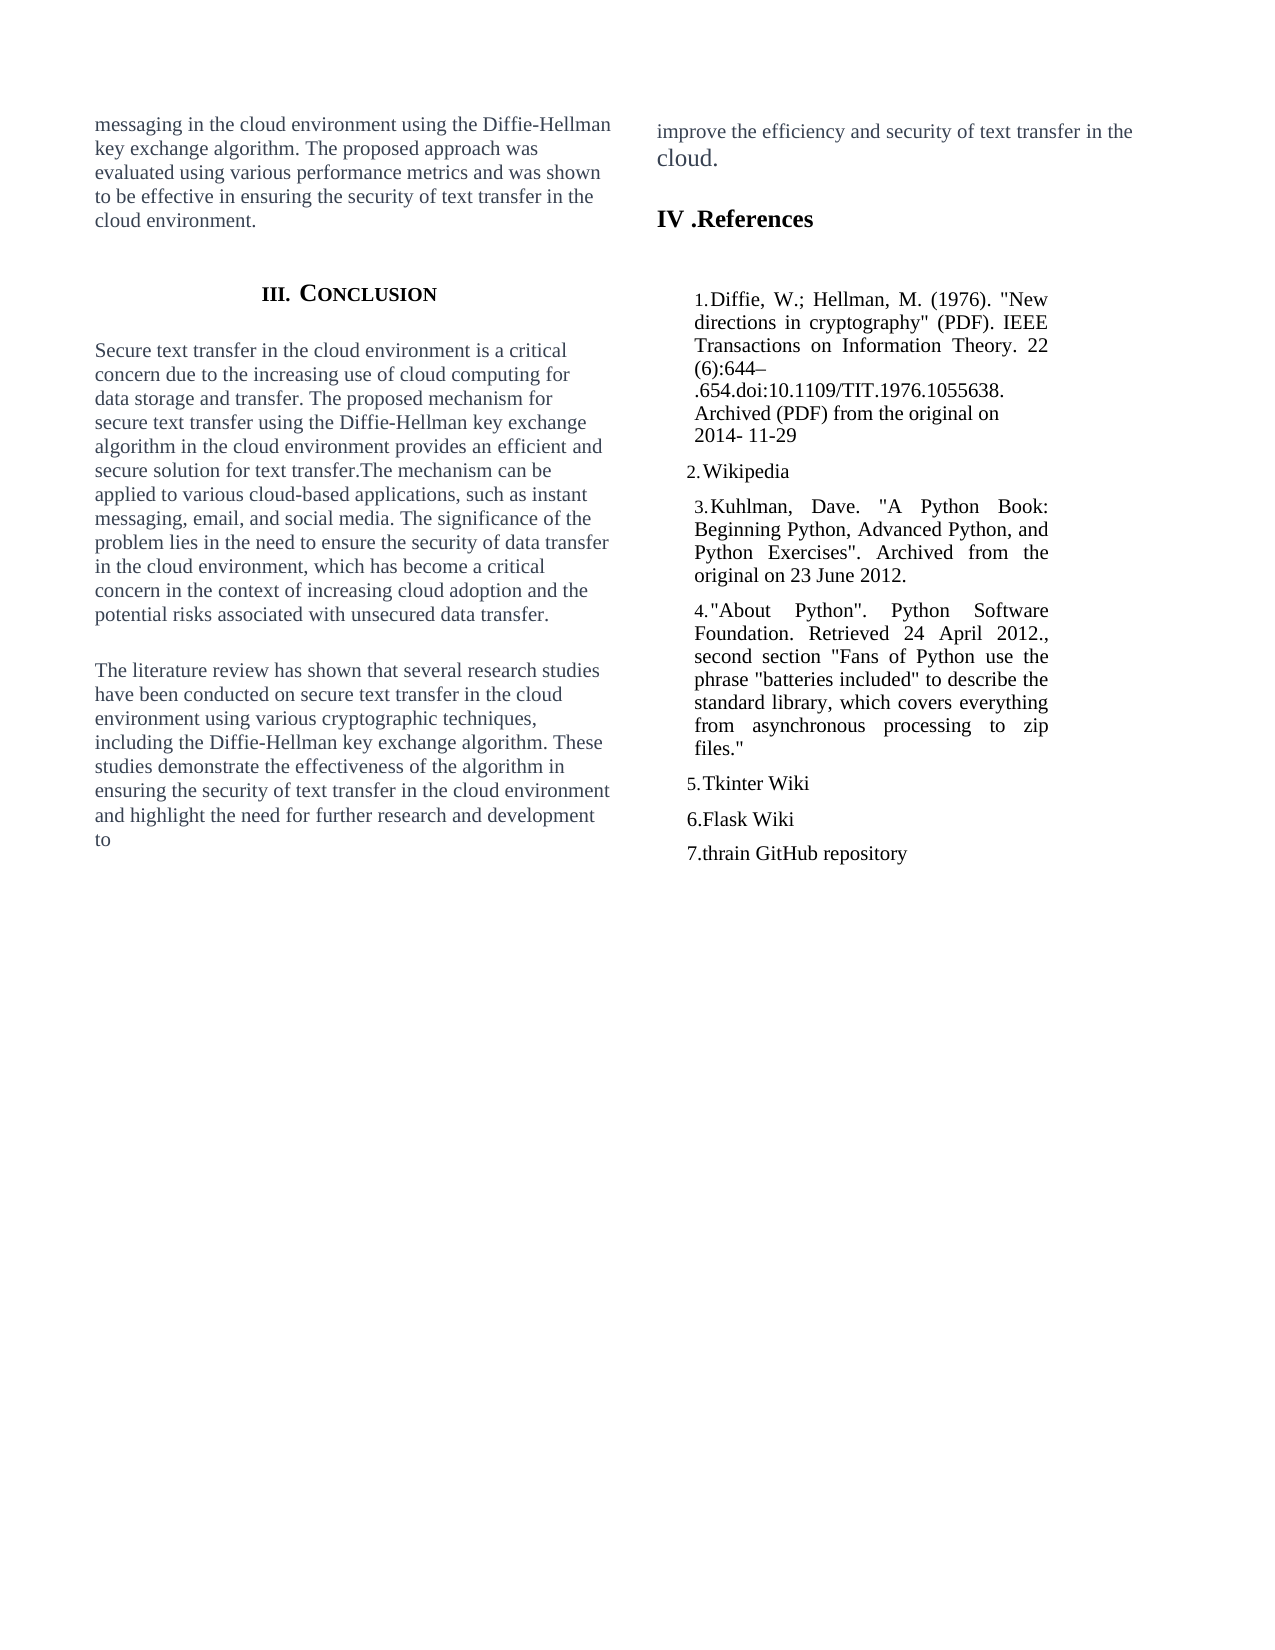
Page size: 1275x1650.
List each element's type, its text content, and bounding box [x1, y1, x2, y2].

subtitle IV .References [657, 204, 1194, 233]
list Kuhlman, Dave. "A Python Book: Beginning Python, Advanced Python, and Python Exercises". Archived from the original on 23 June 2012. [694, 495, 1048, 587]
text cloud. [657, 144, 1194, 172]
text Archived (PDF) from the original on 2014- 11-29 [694, 402, 1049, 447]
text Secure text transfer in the cloud environment is a critical concern due to the increasing use of cloud computing for data storage and transfer. The proposed mechanism for secure text transfer using the Diffie-Hellman key exchange algorithm in the cloud environment provides an efficient and secure solution for text transfer.The mechanism can be applied to various cloud-based applications, such as instant messaging, email, and social media. The significance of the problem lies in the need to ensure the security of data transfer in the cloud environment, which has become a critical concern in the context of increasing cloud adoption and the potential risks associated with unsecured data transfer. [94, 338, 610, 626]
text The literature review has shown that several research studies have been conducted on secure text transfer in the cloud environment using various cryptographic techniques, including the Diffie-Hellman key exchange algorithm. These studies demonstrate the effectiveness of the algorithm in ensuring the security of text transfer in the cloud environment and highlight the need for further research and development to [94, 658, 615, 851]
list Diffie, W.; Hellman, M. (1976). "New directions in cryptography" (PDF). IEEE Transactions on Information Theory. 22 (6):644– [694, 288, 1048, 379]
text improve the efficiency and security of text transfer in the [657, 120, 1194, 144]
list "About Python". Python Software Foundation. Retrieved 24 April 2012., second section "Fans of Python use the phrase "batteries included" to describe the standard library, which covers everything from asynchronous processing to zip files." [694, 599, 1049, 760]
text .654.doi:10.1109/TIT.1976.1055638. [694, 379, 1194, 402]
list Wikipedia [686, 459, 1194, 483]
text 7.thrain GitHub repository [687, 842, 1194, 865]
list Tkinter Wiki 6.Flask Wiki [687, 771, 810, 831]
list CONCLUSION [261, 278, 619, 307]
text messaging in the cloud environment using the Diffie-Hellman key exchange algorithm. The proposed approach was evaluated using various performance metrics and was shown to be effective in ensuring the security of text transfer in the cloud environment. [94, 112, 613, 232]
